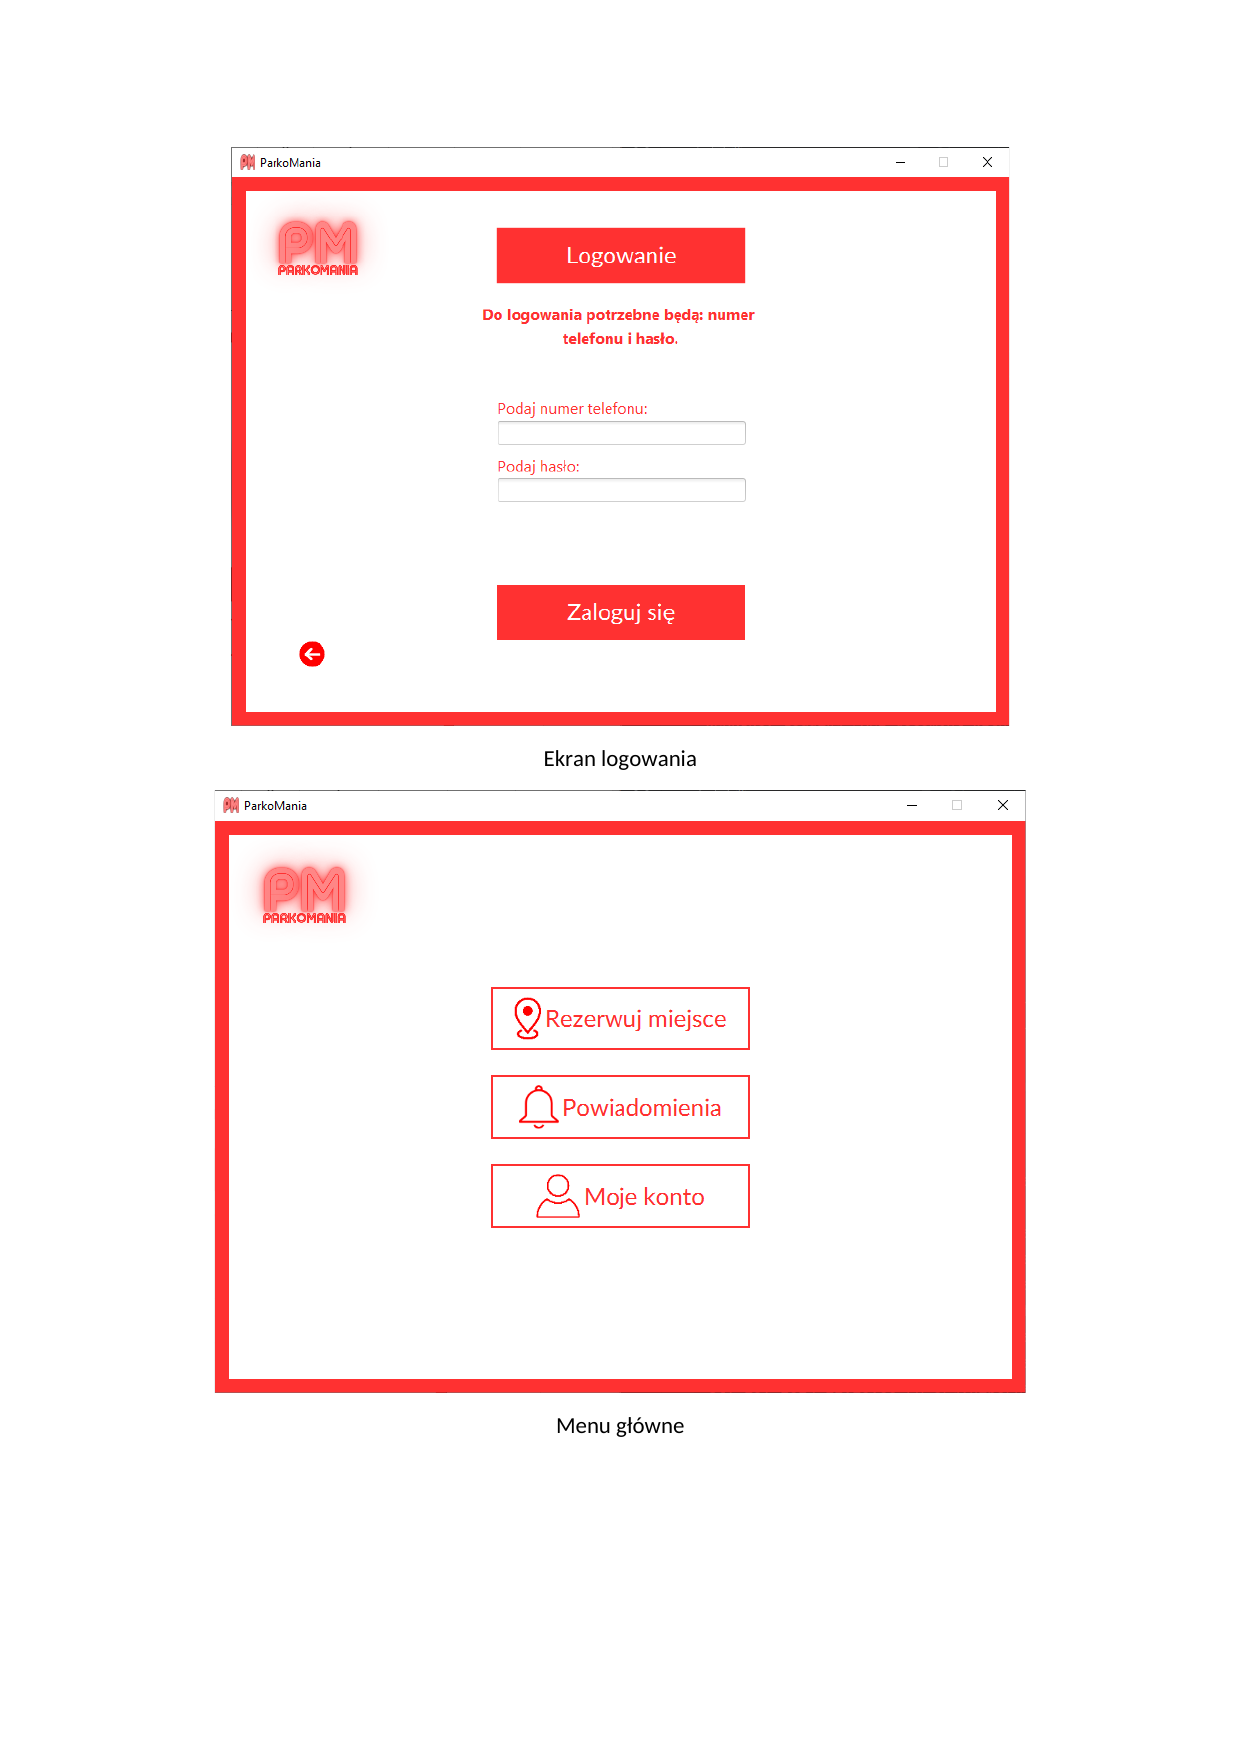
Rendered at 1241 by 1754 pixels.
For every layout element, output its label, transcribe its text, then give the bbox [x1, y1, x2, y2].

text Menu główne [148, 1411, 1093, 1439]
text Ekran logowania [148, 744, 1093, 772]
picture [214, 790, 1026, 1393]
picture [231, 147, 1010, 726]
